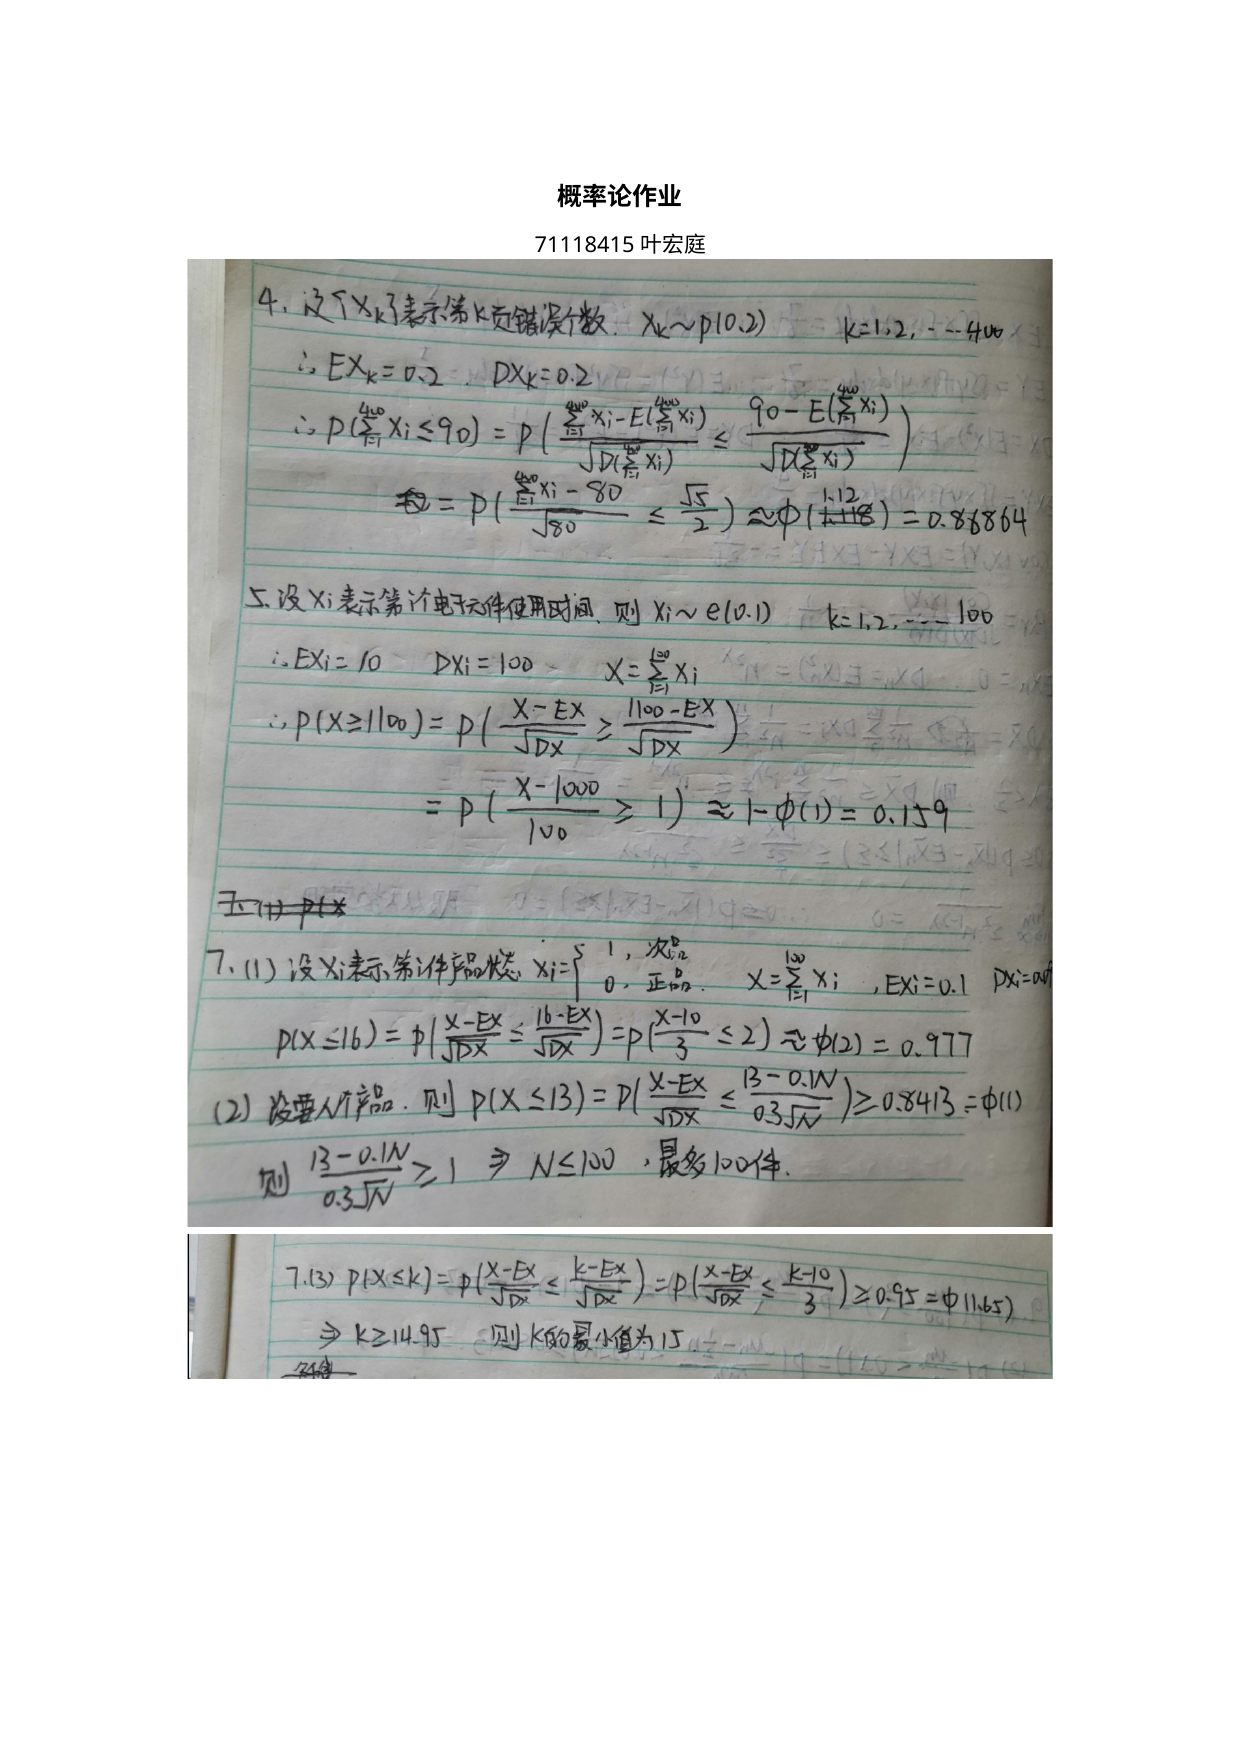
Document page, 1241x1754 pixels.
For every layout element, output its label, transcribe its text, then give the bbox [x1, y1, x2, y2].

picture [187, 259, 1053, 1227]
text 71118415 叶宏庭 [187, 227, 1053, 259]
text 概率论作业 [187, 162, 1053, 227]
picture [187, 1234, 1053, 1379]
